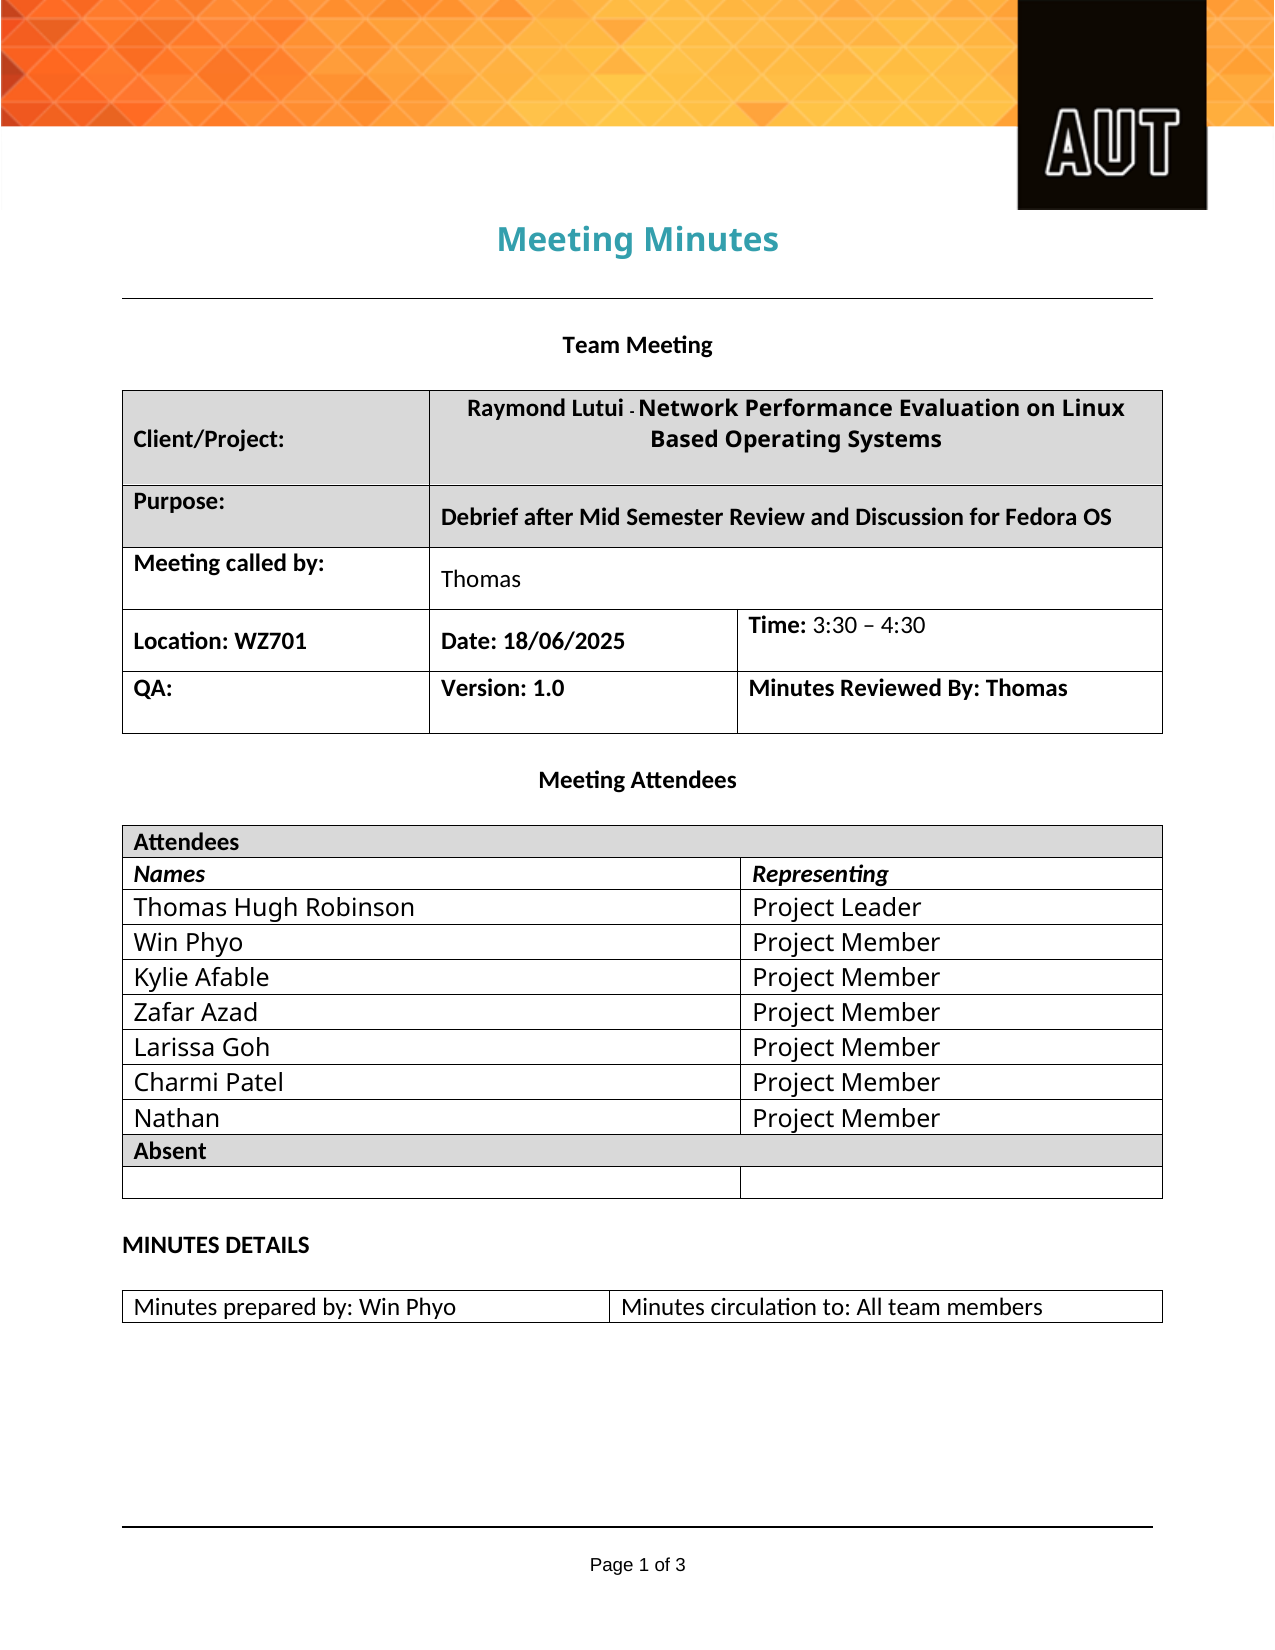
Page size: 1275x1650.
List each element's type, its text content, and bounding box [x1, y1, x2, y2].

table_cell [123, 1167, 740, 1197]
table_cell Thomas Hugh Robinson [123, 890, 740, 924]
text Team Meeting [122, 329, 1153, 360]
table_header Raymond Lutui - Network Performance Evaluation on Linux Based Operating Systems [430, 391, 1162, 484]
table_cell Minutes Reviewed By: Thomas [738, 672, 1162, 733]
table_cell Project Member [741, 925, 1162, 959]
table_cell Larissa Goh [123, 1030, 740, 1064]
table_header Minutes prepared by: Win Phyo [123, 1291, 609, 1322]
table_header Attendees [123, 826, 1162, 857]
picture [1, 0, 1274, 210]
table_cell Absent [123, 1135, 1162, 1166]
table_cell Project Member [741, 1100, 1162, 1134]
table_cell Nathan [123, 1100, 740, 1134]
table_cell QA: [123, 672, 429, 733]
table_header Client/Project: [123, 391, 429, 484]
table_cell Zafar Azad [123, 995, 740, 1029]
table_cell Purpose: [123, 486, 429, 547]
table_cell Kylie Afable [123, 960, 740, 994]
text Meeting Attendees [122, 764, 1153, 795]
table_cell Project Member [741, 1065, 1162, 1099]
table_cell Project Member [741, 960, 1162, 994]
table_cell Win Phyo [123, 925, 740, 959]
table_cell Meeting called by: [123, 548, 429, 609]
table_cell Debrief after Mid Semester Review and Discussion for Fedora OS [430, 486, 1162, 547]
table_cell Project Member [741, 995, 1162, 1029]
table_cell Representing [741, 858, 1162, 888]
table_cell Names [123, 858, 740, 888]
table_header Minutes circulation to: All team members [610, 1291, 1162, 1322]
text MINUTES DETAILS [122, 1229, 1153, 1259]
table_cell [741, 1167, 1162, 1197]
table_cell Charmi Patel [123, 1065, 740, 1099]
table_cell Thomas [430, 548, 1162, 609]
table_cell Version: 1.0 [430, 672, 737, 733]
table_cell Project Member [741, 1030, 1162, 1064]
table_cell Date: 18/06/2025 [430, 610, 737, 671]
table_cell Project Leader [741, 890, 1162, 924]
table_cell Location: WZ701 [123, 610, 429, 671]
table_cell Time: 3:30 – 4:30 [738, 610, 1162, 671]
